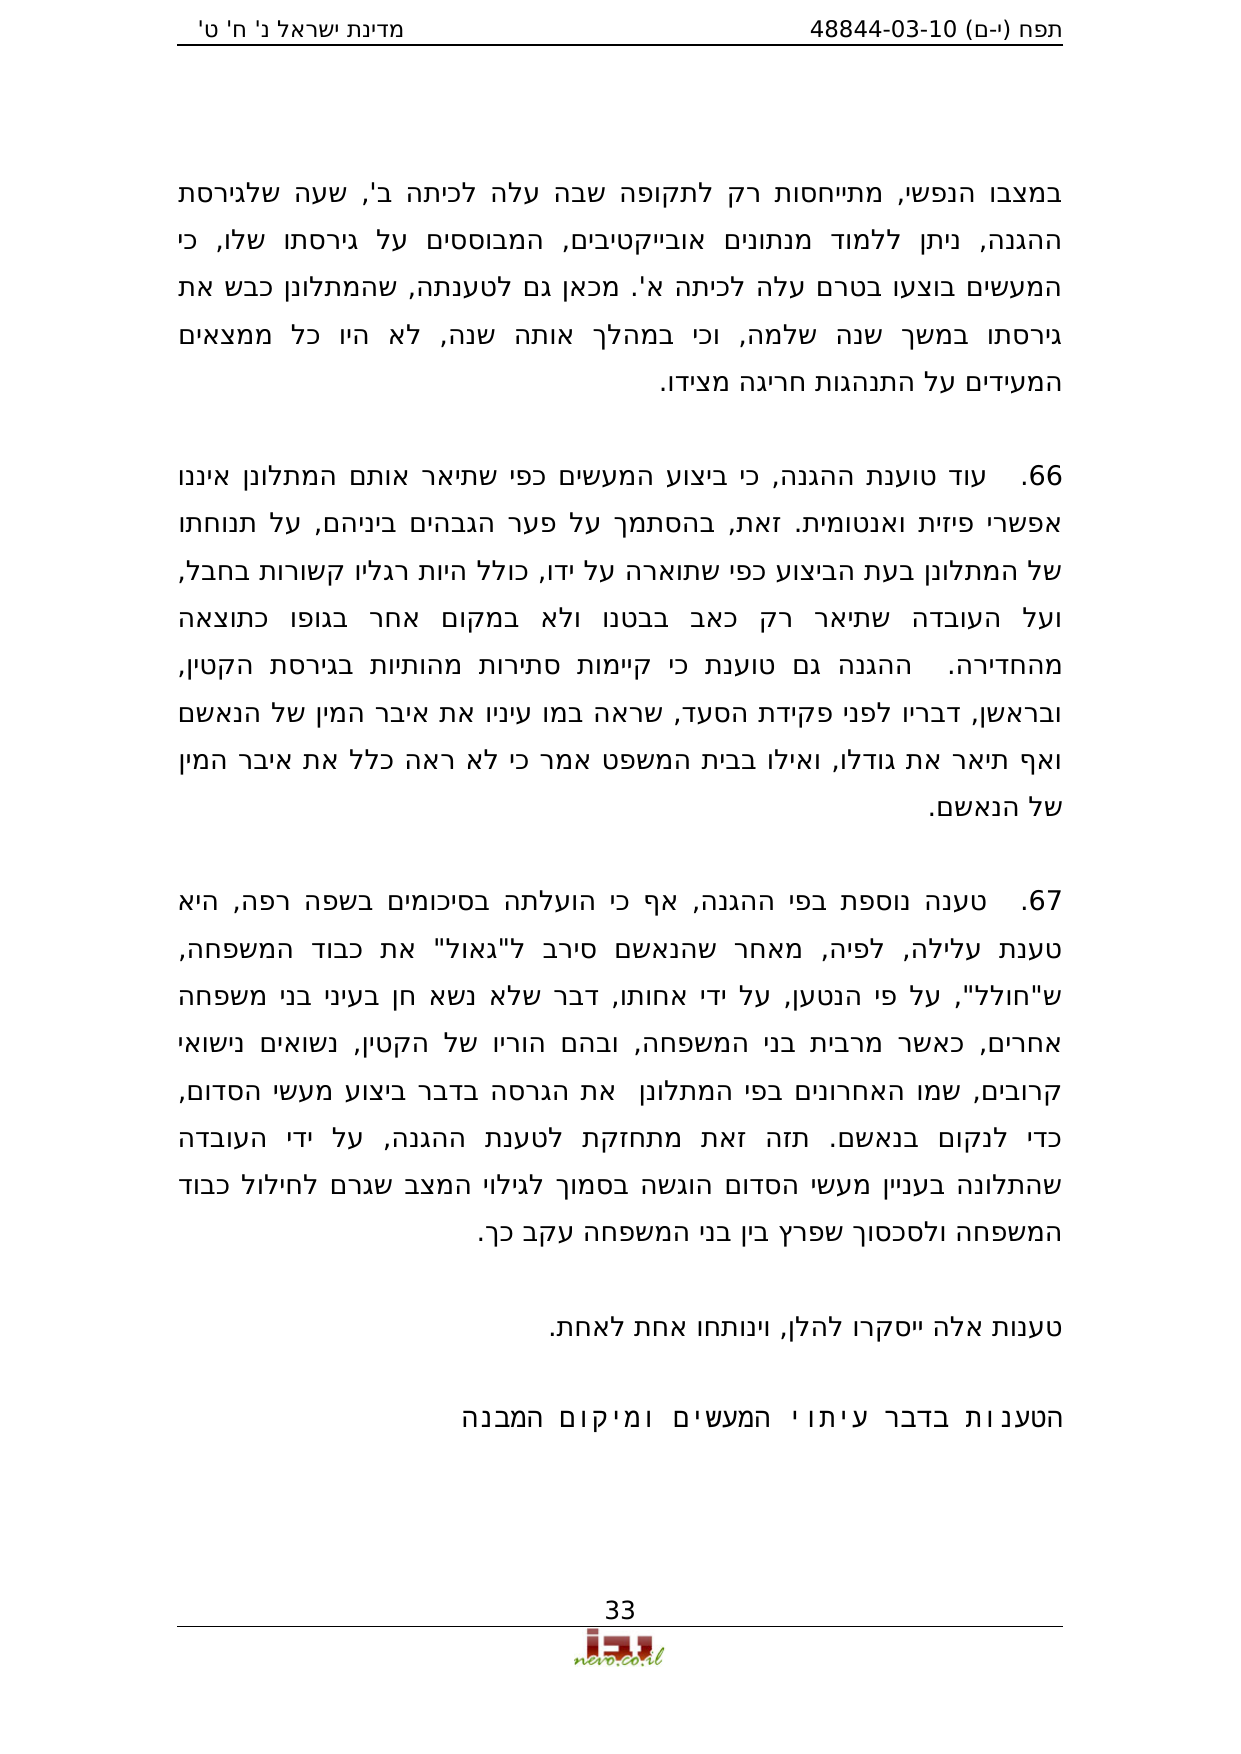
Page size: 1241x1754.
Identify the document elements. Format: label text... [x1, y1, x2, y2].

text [177, 177, 1063, 398]
text טענות אלה ייסקרו להלן, וינותחו אחת לאחת. [177, 1311, 1063, 1342]
text 67. טענה נוספת בפי ההגנה, אף כי הועלתה בסיכומים בשפה רפה, היא טענת עלילה, לפיה, מאחר שהנאשם סירב ל"גאול" את כבוד המשפחה, ש"חולל", על פי הנטען, על ידי אחותו, דבר שלא נשא חן בעיני בני משפחה אחרים, כאשר מרבית בני המשפחה, ובהם הוריו של הקטין, נשואים נישואי קרובים, שמו האחרונים בפי המתלונן את הגרסה בדבר ביצוע מעשי הסדום,כדי לנקום בנאשם. תזה זאת מתחזקת לטענת ההגנה, על ידי העובדה שהתלונה בעניין מעשי הסדום הוגשה בסמוך לגילוי המצב שגרם לחילול כבוד המשפחה ולסכסוך שפרץ בין בני המשפחה עקב כך. [177, 886, 1063, 1248]
picture [574, 1628, 666, 1667]
text 66. עוד טוענת ההגנה, כי ביצוע המעשים כפי שתיאר אותם המתלונן איננו אפשרי פיזית ואנטומית. זאת, בהסתמך על פער הגבהים ביניהם, על תנוחתו של המתלונן בעת הביצוע כפי שתוארה על ידו, כולל היות רגליו קשורות בחבל, ועל העובדה שתיאר רק כאב בבטנו ולא במקום אחר בגופו כתוצאה מהחדירה. ההגנה גם טוענת כי קיימות סתירות מהותיות בגירסת הקטין, ובראשן, דבריו לפני פקידת הסעד, שראה במו עיניו את איבר המין של הנאשם ואף תיאר את גודלו, ואילו בבית המשפט אמר כי לא ראה כלל את איבר המין של הנאשם. [177, 461, 1063, 823]
text הטענות בדבר עיתוי המעשים ומיקום המבנה [177, 1405, 1063, 1436]
